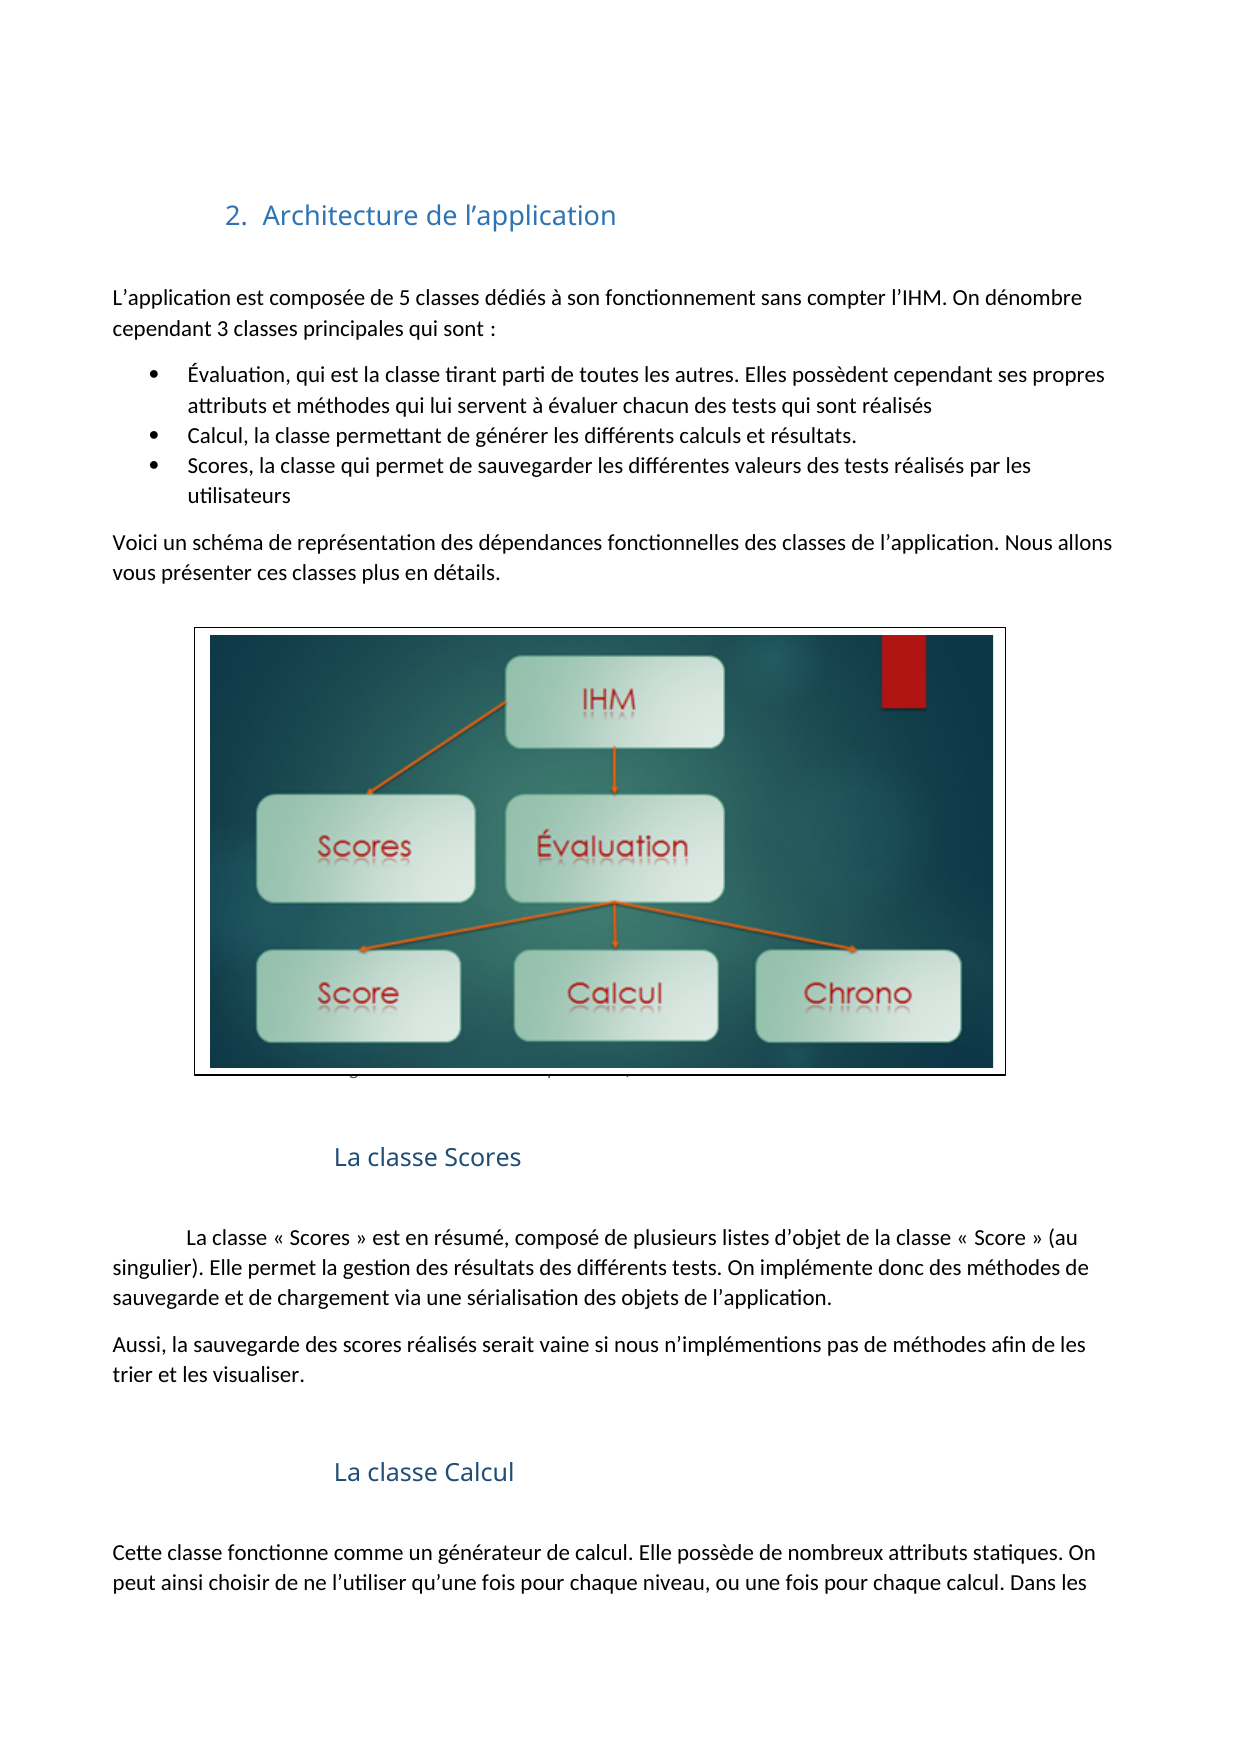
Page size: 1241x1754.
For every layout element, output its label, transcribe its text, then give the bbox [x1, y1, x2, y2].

subtitle Architecture de l’application [225, 197, 1128, 234]
list Calcul, la classe permettant de générer les différents calculs et résultats. [150, 421, 1128, 449]
list Scores, la classe qui permet de sauvegarder les différentes valeurs des tests réalisés par les utilisateurs [150, 451, 1128, 509]
list Évaluation, qui est la classe tirant parti de toutes les autres. Elles possèdent cependant ses propres attributs et méthodes qui lui servent à évaluer chacun des tests qui sont réalisés [150, 361, 1128, 419]
text Voici un schéma de représentation des dépendances fonctionnelles des classes de l’application. Nous allons vous présenter ces classes plus en détails. [112, 528, 1128, 587]
text Aussi, la sauvegarde des scores réalisés serait vaine si nous n’implémentions pas de méthodes afin de les trier et les visualiser. [112, 1330, 1128, 1388]
subtitle La classe Scores [261, 1139, 1128, 1173]
text L’application est composée de 5 classes dédiés à son fonctionnement sans compter l’IHM. On dénombre cependant 3 classes principales qui sont : [112, 283, 1128, 342]
text La classe « Scores » est en résumé, composé de plusieurs listes d’objet de la classe « Score » (au singulier). Elle permet la gestion des résultats des différents tests. On implémente donc des méthodes de sauvegarde et de chargement via une sérialisation des objets de l’application. [112, 1223, 1128, 1311]
subtitle La classe Calcul [260, 1454, 1128, 1488]
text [112, 1538, 1128, 1596]
